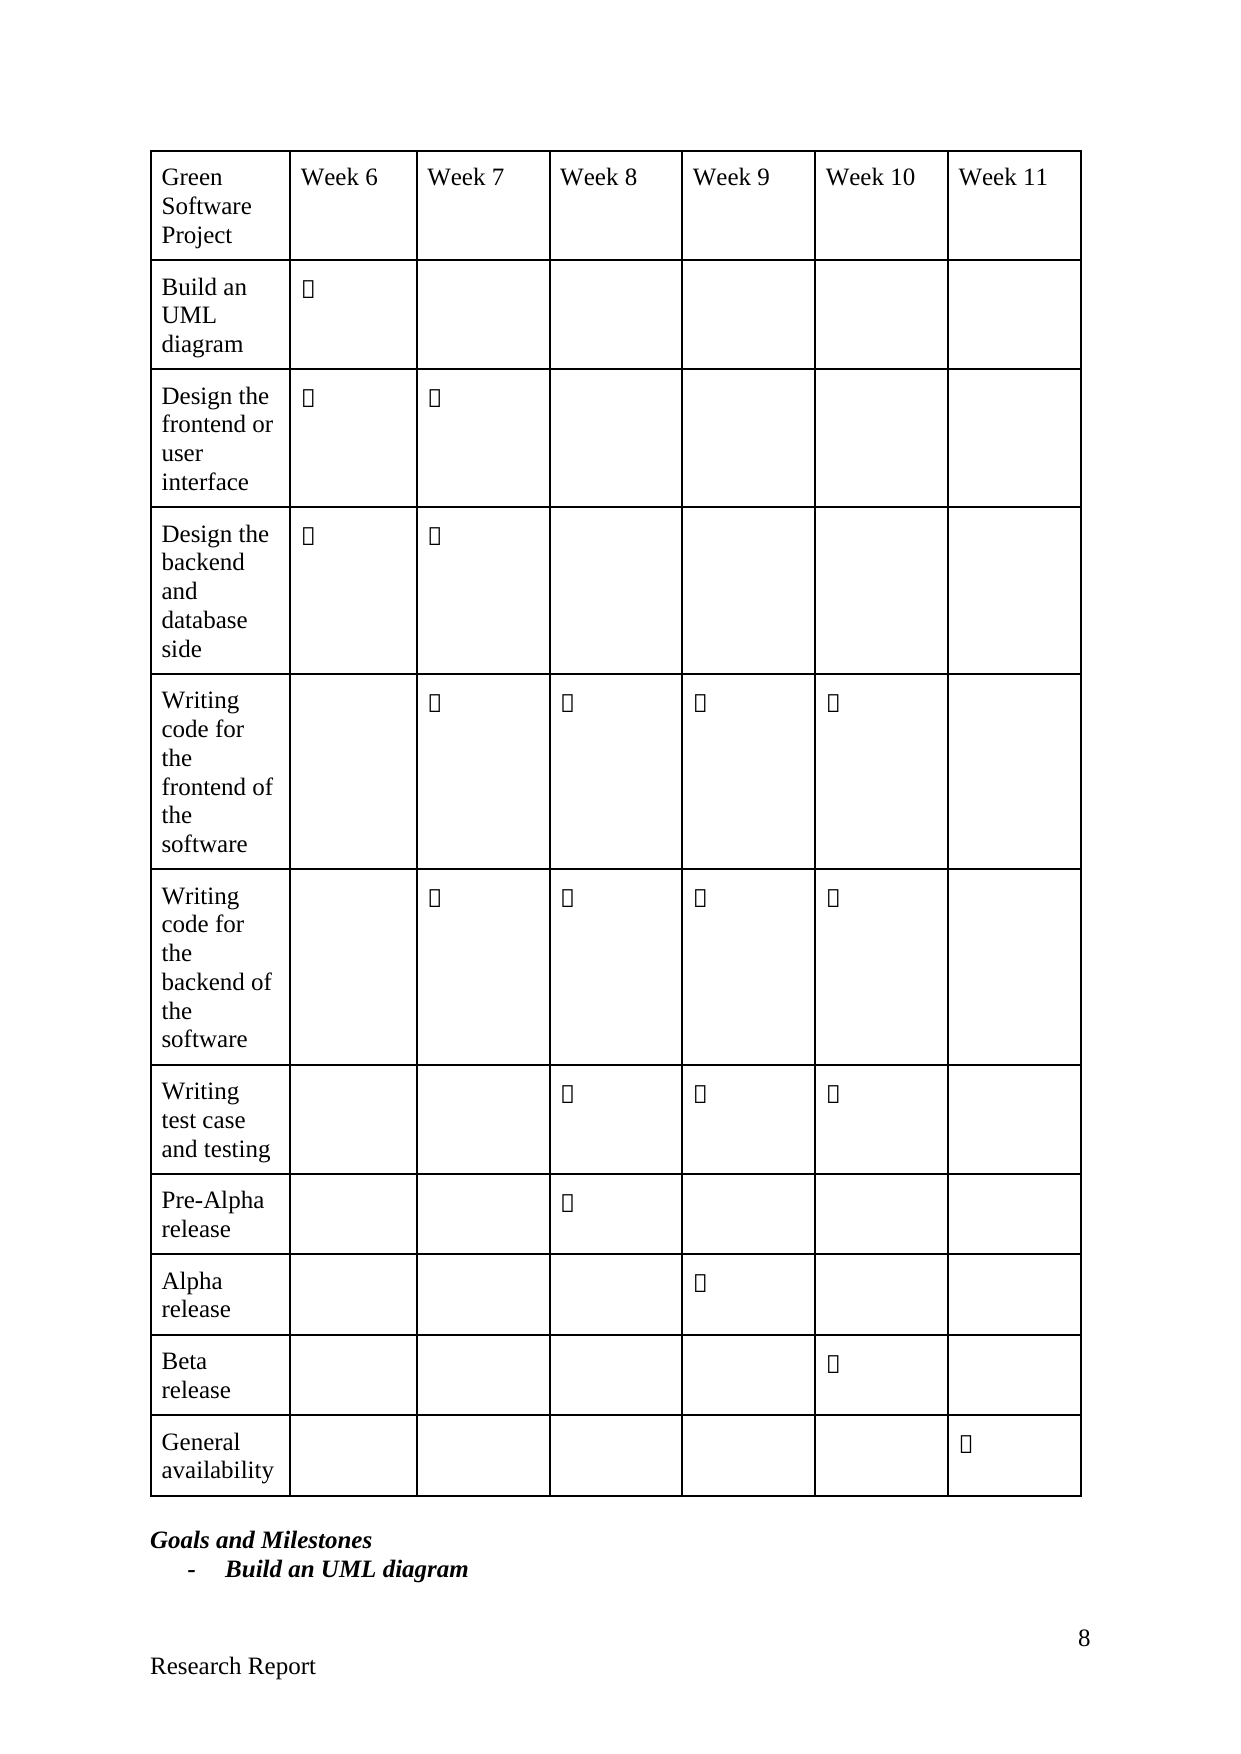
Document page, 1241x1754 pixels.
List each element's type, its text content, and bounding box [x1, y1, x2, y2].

table_cell [683, 261, 814, 368]
table_cell ✅ [816, 1336, 947, 1414]
list Build an UML diagram [187, 1554, 1090, 1583]
table_cell ✅ [291, 261, 416, 368]
table_cell [418, 1416, 549, 1494]
table_cell [291, 1255, 416, 1334]
table_cell ✅ [291, 508, 416, 673]
table_cell [551, 370, 681, 506]
text Goals and Milestones [150, 1525, 1090, 1554]
table_cell [816, 508, 947, 673]
table_cell ✅ [551, 1066, 681, 1173]
table_cell Pre-Alpha release [152, 1175, 289, 1253]
table_cell Writing code for the backend of the software [152, 870, 289, 1064]
table_header Week 7 [418, 152, 549, 259]
table_cell [291, 1336, 416, 1414]
table_cell [949, 1336, 1080, 1414]
table_cell [949, 1175, 1080, 1253]
table_cell [418, 261, 549, 368]
table_cell [949, 870, 1080, 1064]
table_cell Writing code for the frontend of the software [152, 675, 289, 868]
table_header Week 8 [551, 152, 681, 259]
table_cell ✅ [551, 870, 681, 1064]
table_cell General availability [152, 1416, 289, 1494]
table_cell [418, 1255, 549, 1334]
table_cell ✅ [949, 1416, 1080, 1494]
table_cell [683, 370, 814, 506]
table_cell [551, 1416, 681, 1494]
table_cell ✅ [683, 1066, 814, 1173]
table_cell [816, 1255, 947, 1334]
table_cell Design the frontend or user interface [152, 370, 289, 506]
table_cell [551, 261, 681, 368]
table_cell [683, 1336, 814, 1414]
table_cell ✅ [418, 675, 549, 868]
table_header Week 11 [949, 152, 1080, 259]
table_cell ✅ [683, 1255, 814, 1334]
table_cell [418, 1175, 549, 1253]
table_cell [551, 508, 681, 673]
table_cell [949, 675, 1080, 868]
table_cell [683, 1175, 814, 1253]
table_cell [418, 1066, 549, 1173]
table_cell [291, 1066, 416, 1173]
table_header Week 10 [816, 152, 947, 259]
table_cell [291, 1175, 416, 1253]
table_cell [418, 1336, 549, 1414]
table_cell Beta release [152, 1336, 289, 1414]
table_cell [816, 370, 947, 506]
table_cell [816, 261, 947, 368]
table_cell [291, 1416, 416, 1494]
table_header Week 6 [291, 152, 416, 259]
table_cell ✅ [816, 870, 947, 1064]
table_cell [551, 1336, 681, 1414]
table_cell [949, 508, 1080, 673]
table_cell [949, 1066, 1080, 1173]
table_cell ✅ [683, 870, 814, 1064]
table_cell [949, 1255, 1080, 1334]
table_cell Design the backend and database side [152, 508, 289, 673]
table_cell ✅ [418, 370, 549, 506]
table_cell ✅ [816, 675, 947, 868]
table_cell [291, 675, 416, 868]
table_header Green Software Project [152, 152, 289, 259]
table_cell Alpha release [152, 1255, 289, 1334]
table_cell Writing test case and testing [152, 1066, 289, 1173]
table_cell ✅ [291, 370, 416, 506]
table_cell [683, 1416, 814, 1494]
table_cell Build an UML diagram [152, 261, 289, 368]
table_cell [949, 370, 1080, 506]
table_cell ✅ [418, 508, 549, 673]
table_cell ✅ [816, 1066, 947, 1173]
table_cell ✅ [418, 870, 549, 1064]
table_cell [816, 1416, 947, 1494]
table_cell [551, 1255, 681, 1334]
table_header Week 9 [683, 152, 814, 259]
table_cell [949, 261, 1080, 368]
table_cell ✅ [551, 675, 681, 868]
table_cell ✅ [683, 675, 814, 868]
table_cell [291, 870, 416, 1064]
table_cell ✅ [551, 1175, 681, 1253]
table_cell [816, 1175, 947, 1253]
table_cell [683, 508, 814, 673]
